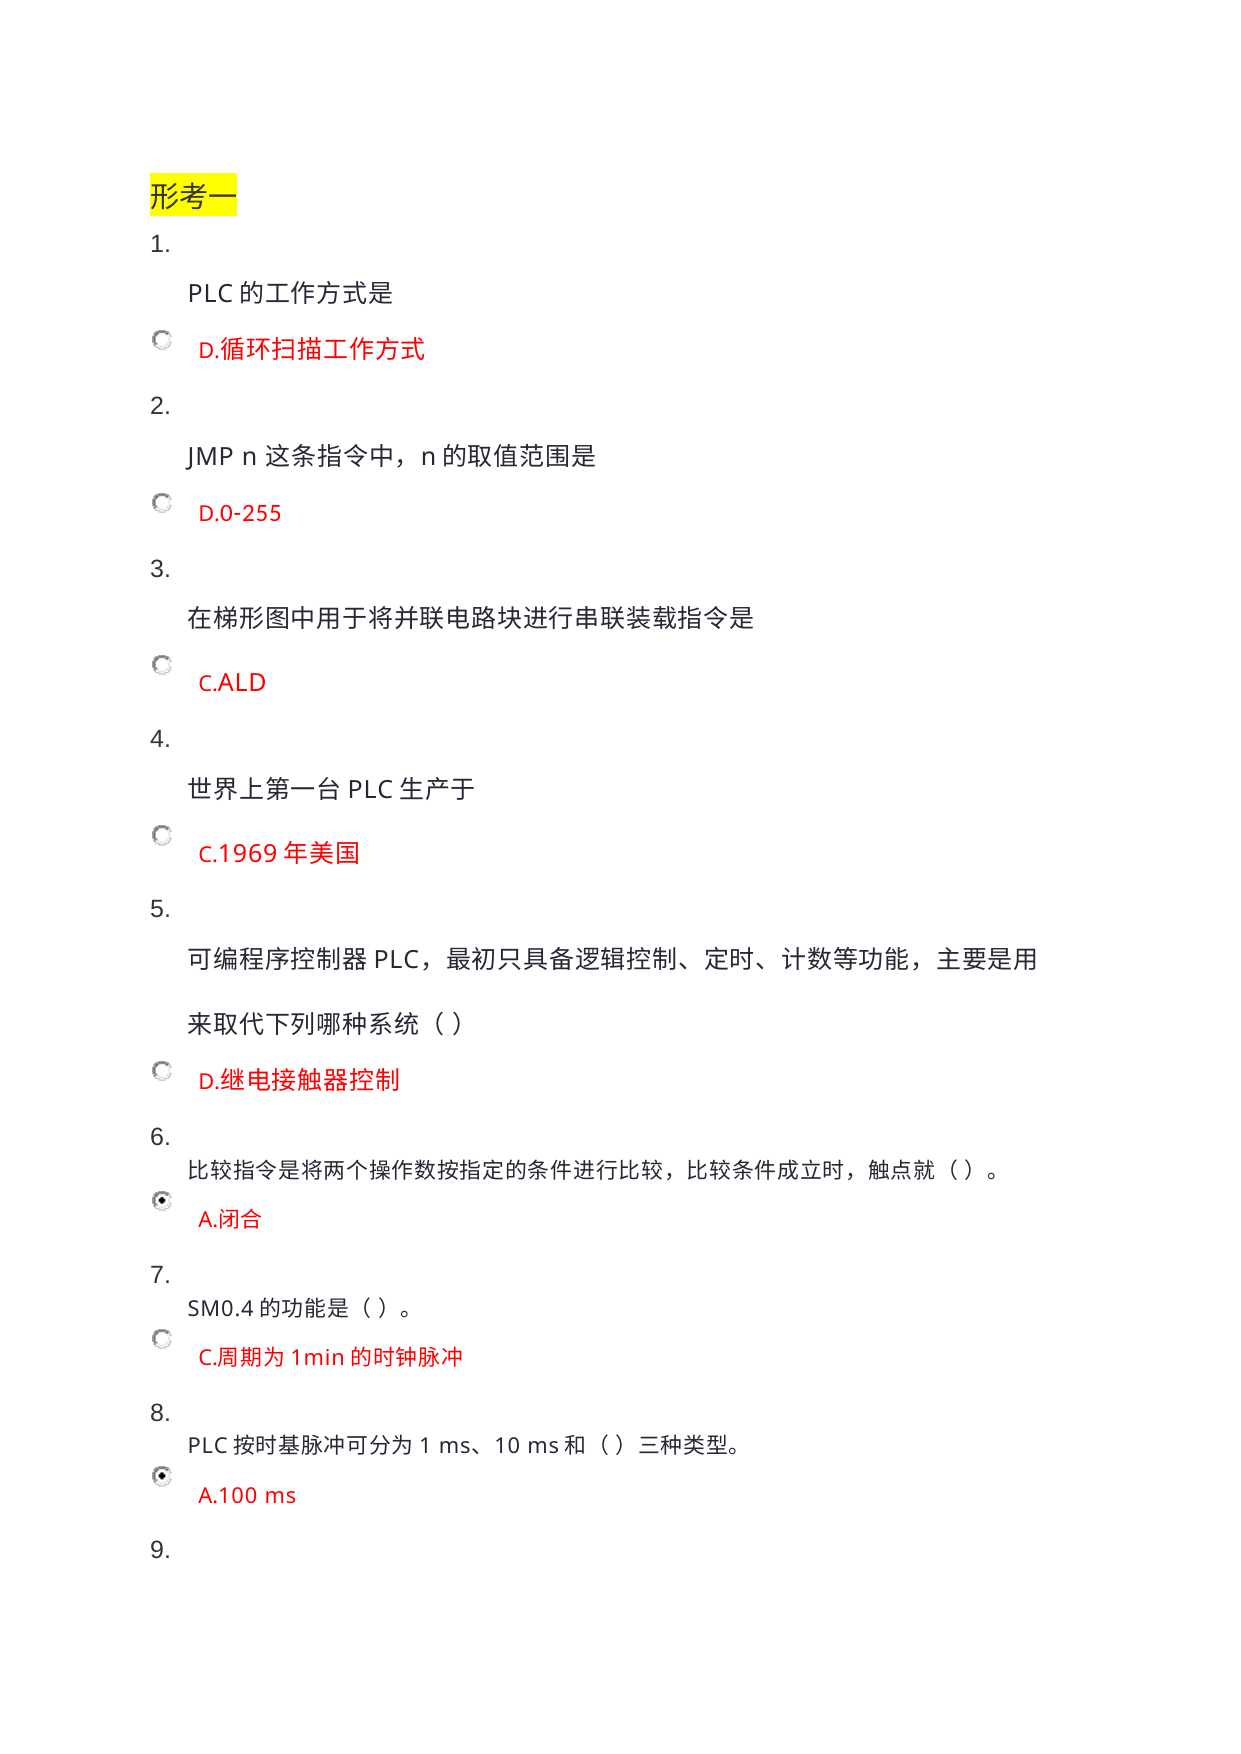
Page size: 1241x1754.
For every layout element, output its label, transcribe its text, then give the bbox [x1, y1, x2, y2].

text C.ALD [150, 649, 1053, 714]
text 9. [150, 1533, 1053, 1566]
text D.循环扫描工作方式 [150, 324, 1053, 389]
text C.1969年美国 [150, 820, 1053, 885]
text 世界上第一台PLC生产于 [187, 755, 1053, 820]
text 5. [150, 893, 1053, 925]
text 1. [150, 227, 1053, 259]
text PLC的工作方式是 [187, 259, 1053, 324]
text 在梯形图中用于将并联电路块进行串联装载指令是 [187, 584, 1053, 649]
text 6. [150, 1120, 1053, 1153]
text JMP n 这条指令中，n的取值范围是 [187, 422, 1053, 487]
text C.周期为1min的时钟脉冲 [150, 1323, 1053, 1388]
text SM0.4的功能是（ ）。 [187, 1290, 1053, 1323]
text D.继电接触器控制 [150, 1055, 1053, 1120]
text D.0-255 [150, 487, 1053, 552]
text 比较指令是将两个操作数按指定的条件进行比较，比较条件成立时，触点就（ ）。 [187, 1153, 1053, 1185]
text A.100 ms [150, 1461, 1053, 1526]
text 形考一 [150, 162, 1053, 227]
text 2. [150, 389, 1053, 422]
text 4. [150, 722, 1053, 755]
text 8. [150, 1396, 1053, 1428]
text 可编程序控制器PLC，最初只具备逻辑控制、定时、计数等功能，主要是用来取代下列哪种系统（ ） [187, 925, 1053, 1055]
text A.闭合 [150, 1185, 1053, 1250]
text 7. [150, 1258, 1053, 1290]
text 3. [150, 552, 1053, 584]
text PLC按时基脉冲可分为1 ms、10 ms和（ ）三种类型。 [187, 1428, 1053, 1461]
